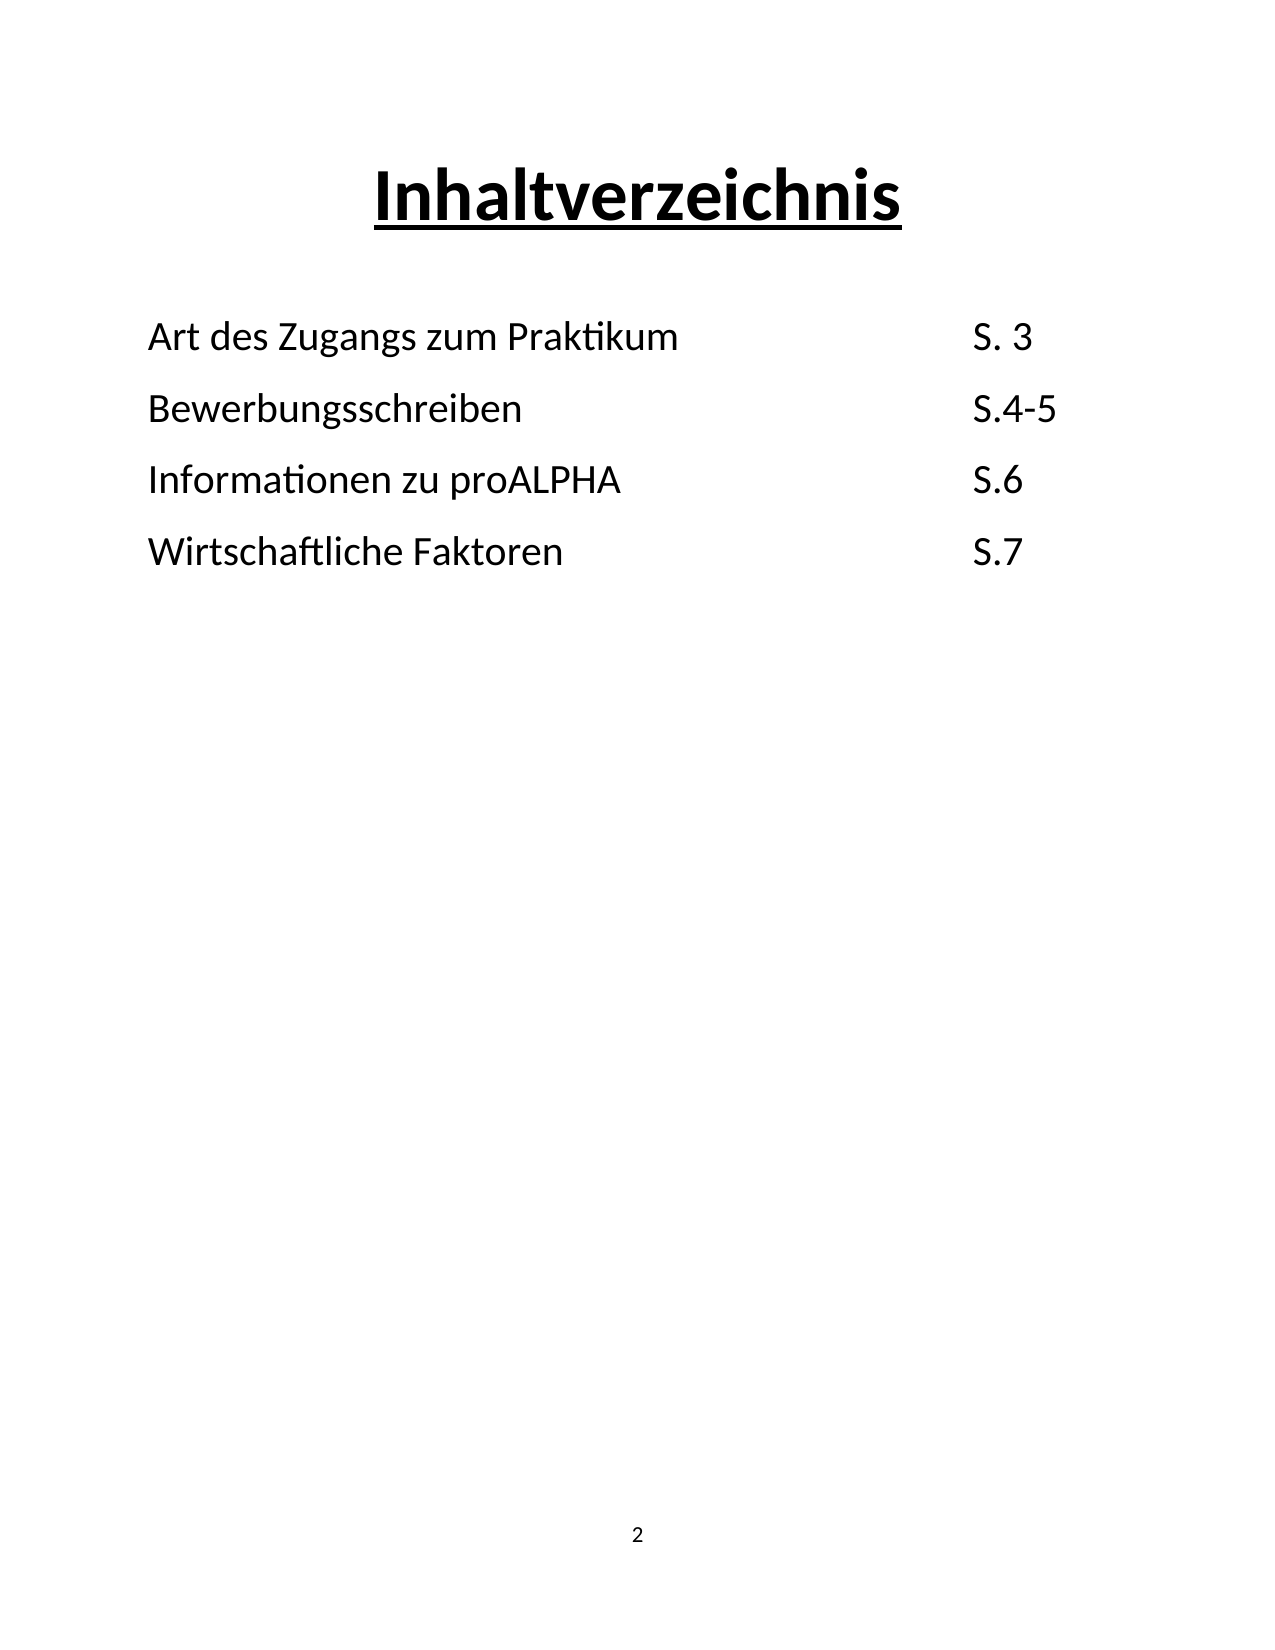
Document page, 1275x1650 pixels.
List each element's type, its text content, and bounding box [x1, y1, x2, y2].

text Informationen zu proALPHA S.6 [148, 453, 1127, 504]
text Inhaltverzeichnis [148, 148, 1127, 239]
text Wirtschaftliche Faktoren S.7 [148, 525, 1127, 576]
text Bewerbungsschreiben S.4-5 [148, 382, 1127, 432]
text Art des Zugangs zum Praktikum S. 3 [148, 310, 1127, 361]
